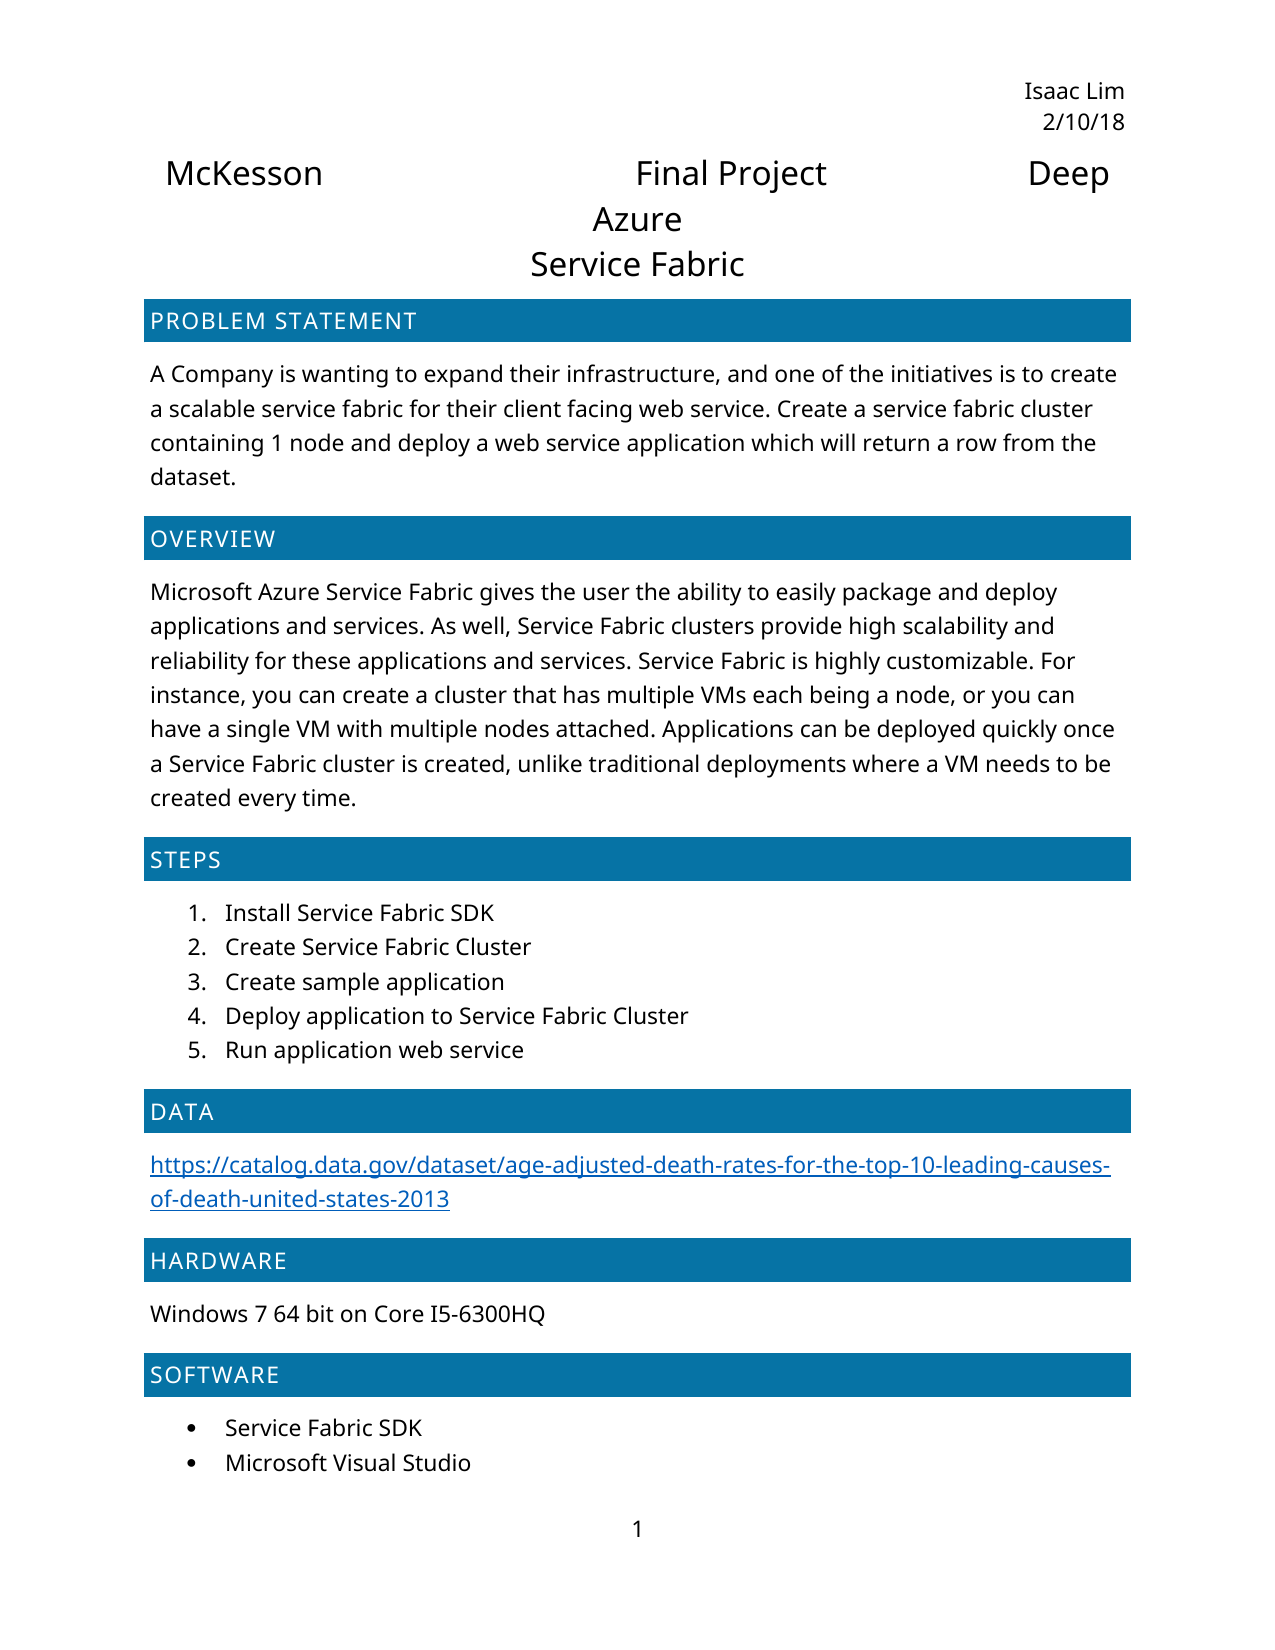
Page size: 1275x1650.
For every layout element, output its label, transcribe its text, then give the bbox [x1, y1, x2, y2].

text Service Fabric [150, 241, 1125, 286]
subtitle Data [150, 1096, 1125, 1127]
subtitle Steps [150, 844, 1125, 875]
text Windows 7 64 bit on Core I5-6300HQ [150, 1298, 1125, 1329]
list Create sample application [187, 965, 1125, 997]
list Install Service Fabric SDK [187, 897, 1125, 928]
list Run application web service [187, 1034, 1125, 1065]
text https://catalog.data.gov/dataset/age-adjusted-death-rates-for-the-top-10-leading-causes-of-death-united-states-2013 [150, 1149, 1125, 1214]
list Create Service Fabric Cluster [187, 931, 1125, 962]
subtitle Hardware [150, 1245, 1125, 1276]
text A Company is wanting to expand their infrastructure, and one of the initiatives is to create a scalable service fabric for their client facing web service. Create a service fabric cluster containing 1 node and deploy a web service application which will return a row from the dataset. [150, 358, 1125, 492]
list Service Fabric SDK [187, 1412, 1125, 1443]
subtitle Problem statement [150, 305, 1125, 336]
list Microsoft Visual Studio [187, 1447, 1125, 1478]
text McKesson Final Project Deep Azure [150, 150, 1125, 241]
subtitle Software [150, 1359, 1125, 1390]
subtitle Overview [150, 523, 1125, 554]
text Microsoft Azure Service Fabric gives the user the ability to easily package and deploy applications and services. As well, Service Fabric clusters provide high scalability and reliability for these applications and services. Service Fabric is highly customizable. For instance, you can create a cluster that has multiple VMs each being a node, or you can have a single VM with multiple nodes attached. Applications can be deployed quickly once a Service Fabric cluster is created, unlike traditional deployments where a VM needs to be created every time. [150, 576, 1125, 813]
list Deploy application to Service Fabric Cluster [187, 1000, 1125, 1031]
